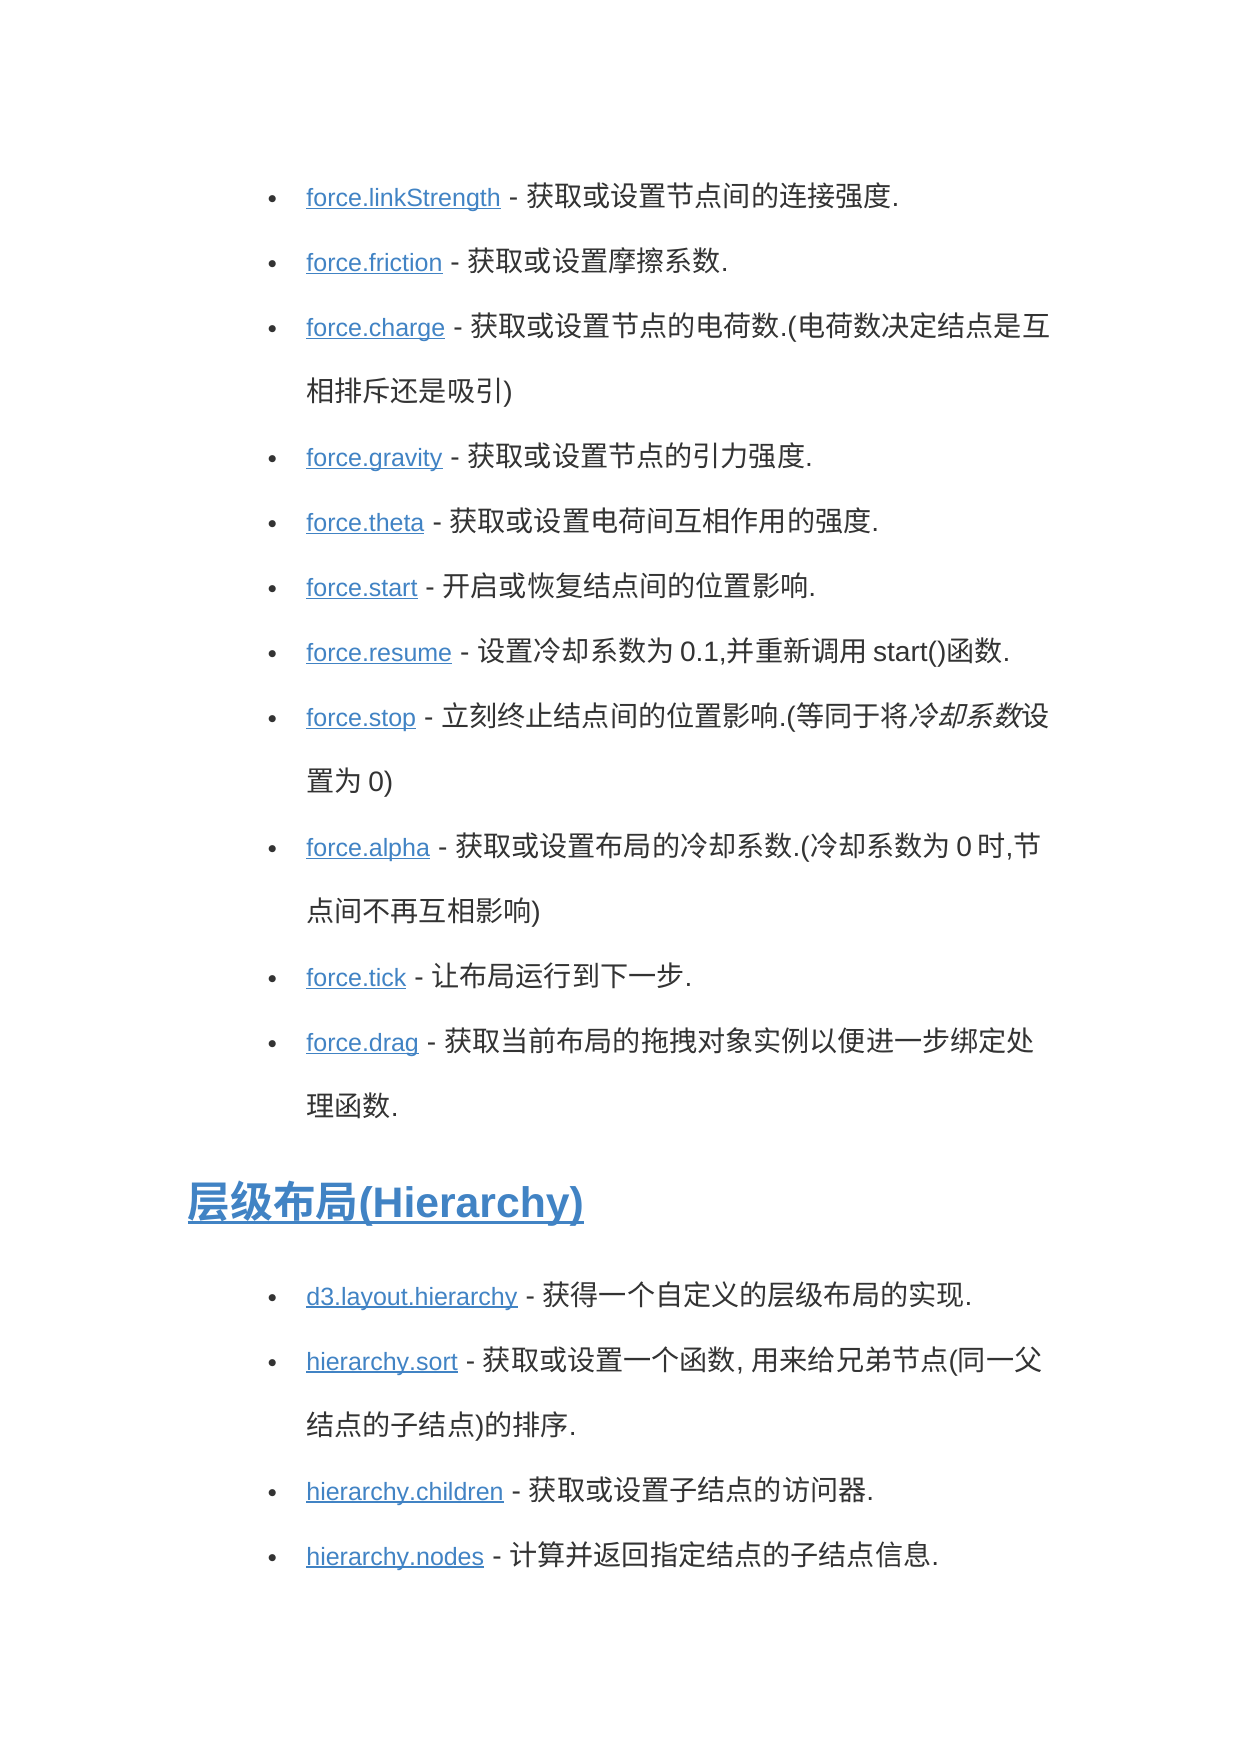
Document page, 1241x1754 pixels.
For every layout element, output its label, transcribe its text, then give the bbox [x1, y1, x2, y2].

list force.start - 开启或恢复结点间的位置影响. [269, 552, 1053, 617]
list hierarchy.children - 获取或设置子结点的访问器. [269, 1455, 1053, 1520]
list force.gravity - 获取或设置节点的引力强度. [269, 422, 1053, 487]
list force.resume - 设置冷却系数为0.1,并重新调用start()函数. [269, 617, 1053, 682]
list force.charge - 获取或设置节点的电荷数.(电荷数决定结点是互相排斥还是吸引) [269, 292, 1053, 422]
list d3.layout.hierarchy - 获得一个自定义的层级布局的实现. [269, 1260, 1053, 1325]
list force.stop - 立刻终止结点间的位置影响.(等同于将冷却系数设置为0) [269, 682, 1053, 812]
list force.alpha - 获取或设置布局的冷却系数.(冷却系数为0时,节点间不再互相影响) [269, 812, 1053, 942]
list hierarchy.nodes - 计算并返回指定结点的子结点信息. [269, 1520, 1053, 1585]
text 层级布局(Hierarchy) [187, 1166, 1053, 1231]
list hierarchy.sort - 获取或设置一个函数, 用来给兄弟节点(同一父结点的子结点)的排序. [269, 1325, 1053, 1455]
list force.friction - 获取或设置摩擦系数. [269, 227, 1053, 292]
list force.tick - 让布局运行到下一步. [269, 942, 1053, 1007]
list force.drag - 获取当前布局的拖拽对象实例以便进一步绑定处理函数. [269, 1007, 1053, 1137]
list force.linkStrength - 获取或设置节点间的连接强度. [269, 162, 1053, 227]
list force.theta - 获取或设置电荷间互相作用的强度. [269, 487, 1053, 552]
